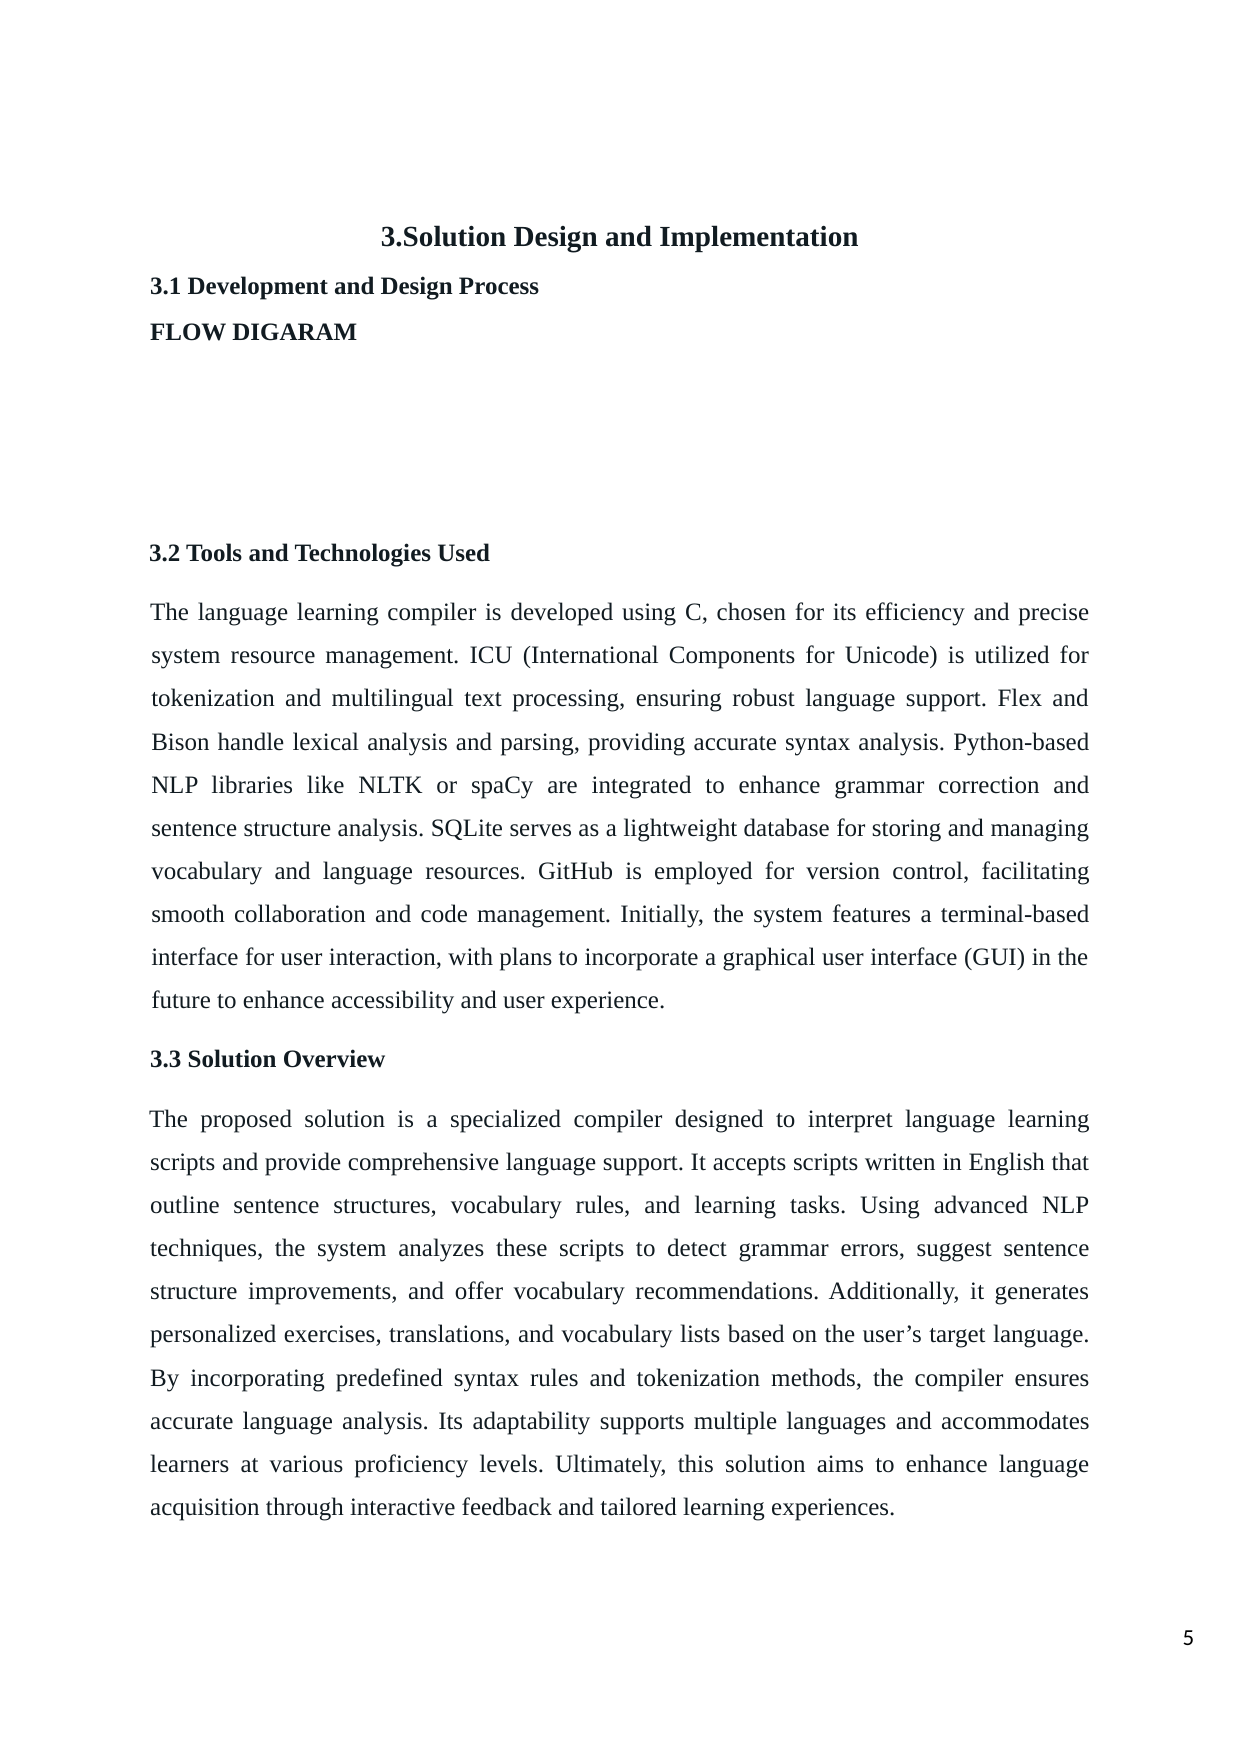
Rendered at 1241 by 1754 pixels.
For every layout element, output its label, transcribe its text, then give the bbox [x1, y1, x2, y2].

text 3.1 Development and Design Process [150, 271, 1090, 299]
text 3.Solution Design and Implementation [149, 219, 1090, 253]
text 3.2 Tools and Technologies Used [149, 538, 1090, 567]
text The proposed solution is a specialized compiler designed to interpret language learning scripts and provide comprehensive language support. It accepts scripts written in English that outline sentence structures, vocabulary rules, and learning tasks. Using advanced NLP techniques, the system analyzes these scripts to detect grammar errors, suggest sentence structure improvements, and offer vocabulary recommendations. Additionally, it generates personalized exercises, translations, and vocabulary lists based on the user’s target language. By incorporating predefined syntax rules and tokenization methods, the compiler ensures accurate language analysis. Its adaptability supports multiple languages and accommodates learners at various proficiency levels. Ultimately, this solution aims to enhance language acquisition through interactive feedback and tailored learning experiences. [149, 1104, 1090, 1521]
text FLOW DIGARAM [150, 317, 1090, 346]
text The language learning compiler is developed using C, chosen for its efficiency and precise system resource management. ICU (International Components for Unicode) is utilized for tokenization and multilingual text processing, ensuring robust language support. Flex and Bison handle lexical analysis and parsing, providing accurate syntax analysis. Python-based NLP libraries like NLTK or spaCy are integrated to enhance grammar correction and sentence structure analysis. SQLite serves as a lightweight database for storing and managing vocabulary and language resources. GitHub is employed for version control, facilitating smooth collaboration and code management. Initially, the system features a terminal-based interface for user interaction, with plans to incorporate a graphical user interface (GUI) in the future to enhance accessibility and user experience. [150, 597, 1090, 1014]
text 3.3 Solution Overview [150, 1044, 1090, 1073]
